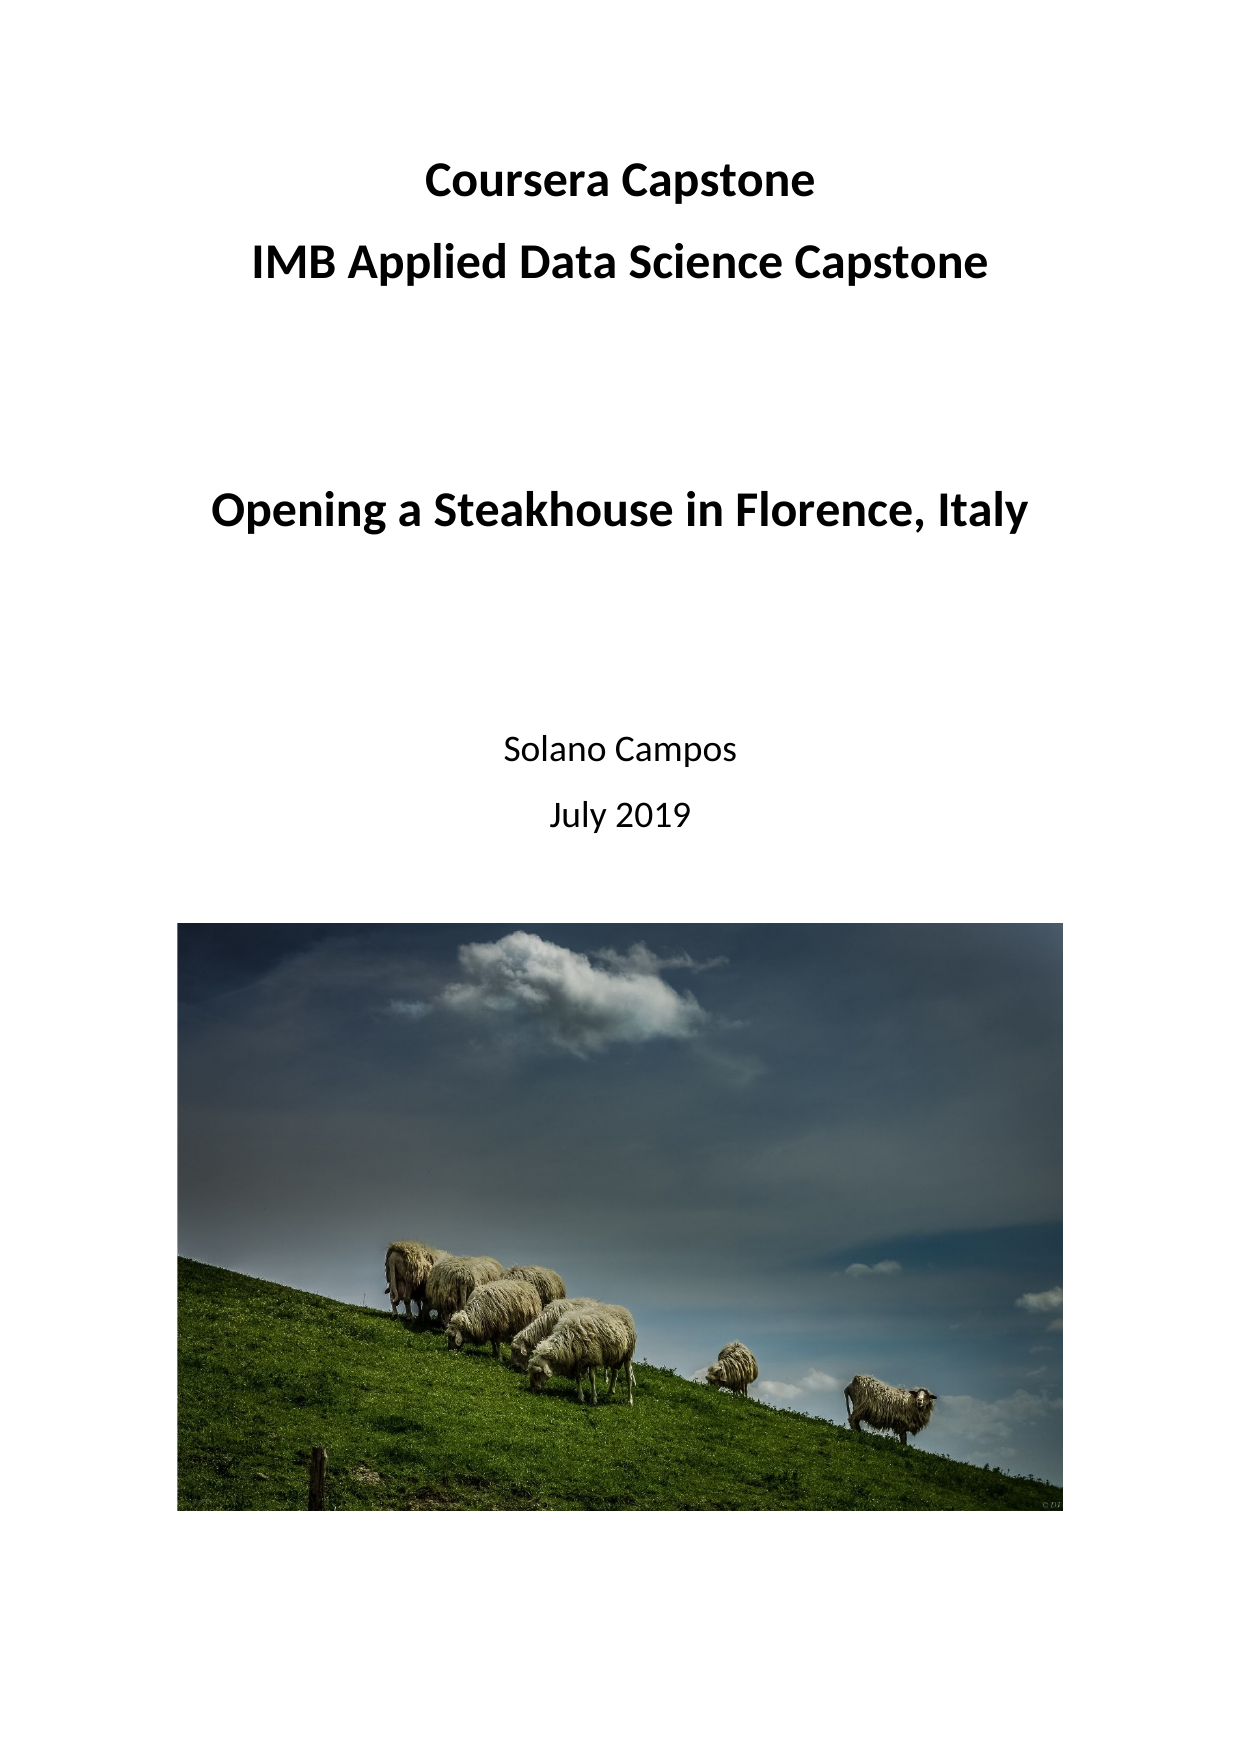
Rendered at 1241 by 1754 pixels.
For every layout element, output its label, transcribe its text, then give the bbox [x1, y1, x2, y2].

text Solano Campos [177, 725, 1063, 771]
text Opening a Steakhouse in Florence, Italy [177, 478, 1063, 539]
text IMB Applied Data Science Capstone [177, 230, 1063, 291]
text July 2019 [177, 791, 1063, 837]
picture [177, 923, 1063, 1511]
text Coursera Capstone [177, 148, 1063, 209]
